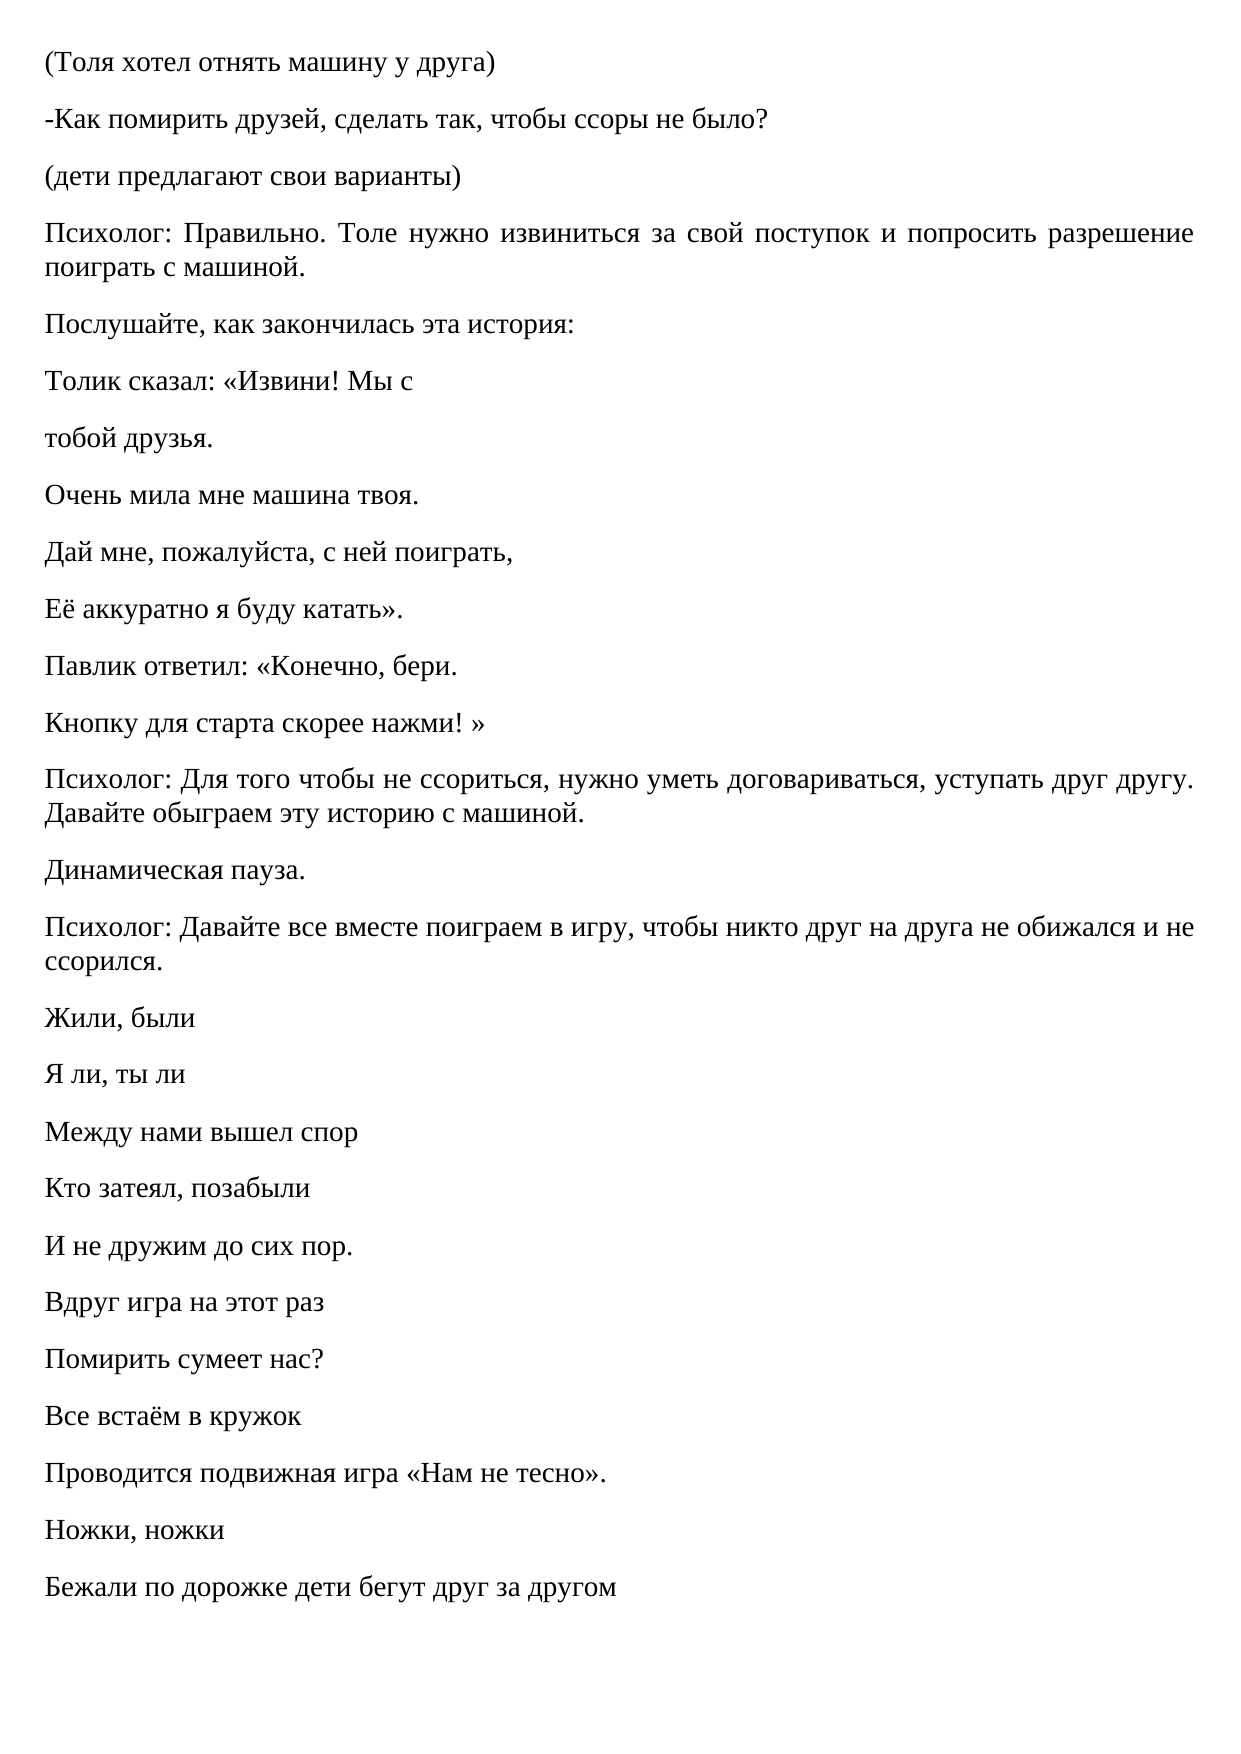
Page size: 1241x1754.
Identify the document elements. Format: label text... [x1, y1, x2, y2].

text (дети предлагают свои варианты) [44, 158, 1196, 192]
text Павлик ответил: «Конечно, бери. [44, 648, 1196, 681]
text Бежали по дорожке дети бегут друг за другом [44, 1569, 1196, 1603]
text Помирить сумеет нас? [44, 1342, 1196, 1375]
text Проводится подвижная игра «Нам не тесно». [44, 1456, 1196, 1489]
text И не дружим до сих пор. [44, 1228, 1196, 1261]
text Я ли, ты ли [44, 1057, 1196, 1090]
text Психолог: Для того чтобы не ссориться, нужно уметь договариваться, уступать друг другу. Давайте обыграем эту историю с машиной. [44, 762, 1196, 829]
text Очень мила мне машина твоя. [44, 477, 1196, 510]
text -Как помирить друзей, сделать так, чтобы ссоры не было? [44, 101, 1196, 135]
text Психолог: Правильно. Толе нужно извиниться за свой поступок и попросить разрешение поиграть с машиной. [44, 215, 1196, 282]
text Толик сказал: «Извини! Мы с [44, 363, 1196, 396]
text Все встаём в кружок [44, 1398, 1196, 1432]
text Психолог: Давайте все вместе поиграем в игру, чтобы никто друг на друга не обижался и не ссорился. [44, 909, 1196, 976]
text Кто затеял, позабыли [44, 1171, 1196, 1204]
text Послушайте, как закончилась эта история: [44, 306, 1196, 339]
text Дай мне, пожалуйста, с ней поиграть, [44, 534, 1196, 567]
text Динамическая пауза. [44, 852, 1196, 886]
text Её аккуратно я буду катать». [44, 591, 1196, 624]
text тобой друзья. [44, 420, 1196, 453]
text Кнопку для старта скорее нажми! » [44, 705, 1196, 738]
text (Толя хотел отнять машину у друга) [44, 44, 1196, 78]
text Ножки, ножки [44, 1512, 1196, 1546]
text Между нами вышел спор [44, 1114, 1196, 1147]
text Жили, были [44, 1000, 1196, 1033]
text Вдруг игра на этот раз [44, 1284, 1196, 1318]
